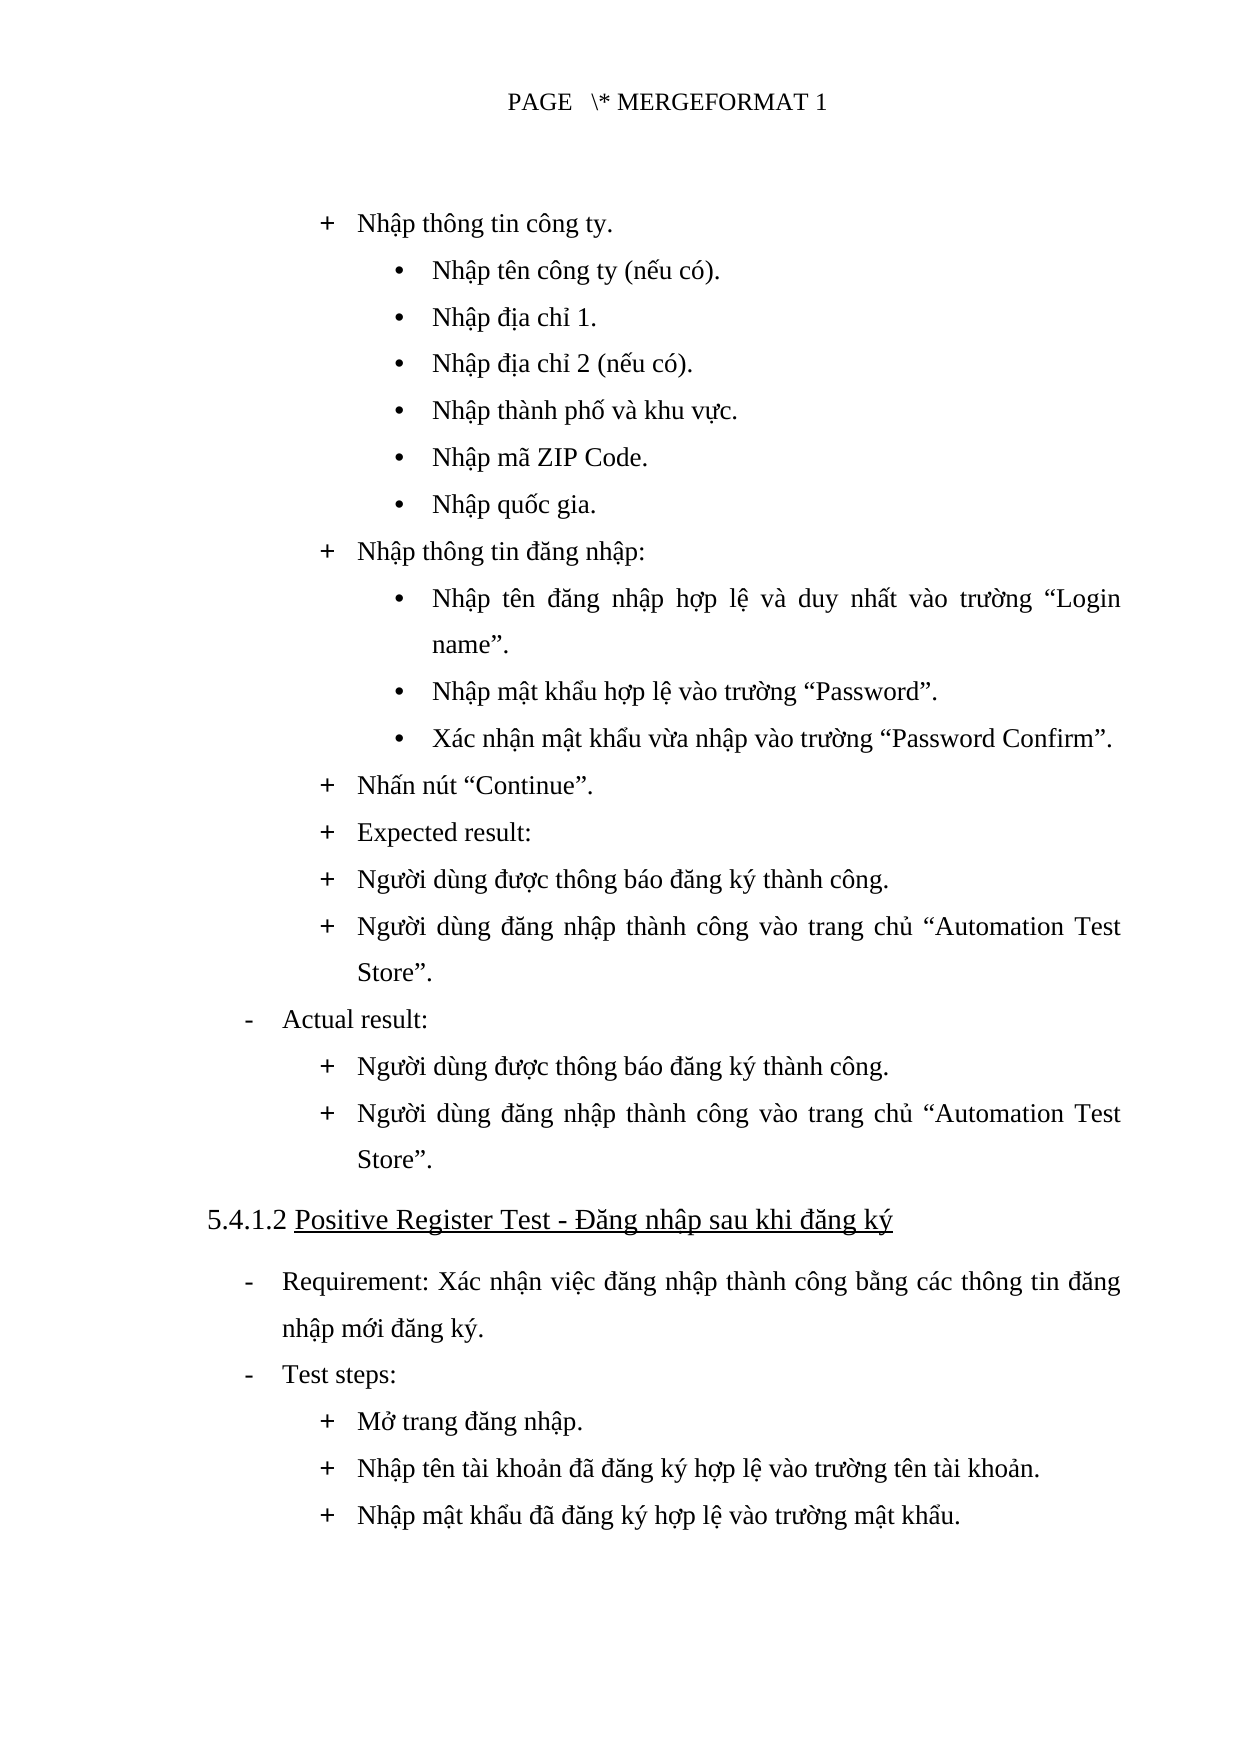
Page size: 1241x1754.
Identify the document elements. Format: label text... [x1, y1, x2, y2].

list Requirement: Xác nhận việc đăng nhập thành công bằng các thông tin đăng nhập mới đăng ký. [244, 1265, 1122, 1343]
list Nhập thông tin đăng nhập: [319, 535, 1122, 566]
list Actual result: [244, 1003, 1122, 1034]
list Nhập mã ZIP Code. [394, 441, 1122, 472]
list Nhập thành phố và khu vực. [394, 394, 1122, 426]
subtitle Positive Register Test - Đăng nhập sau khi đăng ký [207, 1202, 1122, 1236]
list Người dùng được thông báo đăng ký thành công. [319, 863, 1122, 894]
list Nhập quốc gia. [394, 488, 1122, 519]
list Nhập tên tài khoản đã đăng ký hợp lệ vào trường tên tài khoản. [319, 1452, 1122, 1483]
list Nhập địa chỉ 1. [394, 301, 1122, 332]
list Test steps: [244, 1359, 1122, 1390]
list Nhập tên đăng nhập hợp lệ và duy nhất vào trường “Login name”. [394, 582, 1122, 660]
list Người dùng đăng nhập thành công vào trang chủ “Automation Test Store”. [319, 909, 1122, 987]
list Nhập tên công ty (nếu có). [394, 254, 1122, 285]
list Mở trang đăng nhập. [319, 1405, 1122, 1437]
list Expected result: [319, 816, 1122, 847]
list Người dùng được thông báo đăng ký thành công. [319, 1050, 1122, 1081]
list Nhập mật khẩu hợp lệ vào trường “Password”. [394, 675, 1122, 706]
list Xác nhận mật khẩu vừa nhập vào trường “Password Confirm”. [394, 722, 1122, 753]
list Nhập thông tin công ty. [319, 207, 1122, 238]
list Người dùng đăng nhập thành công vào trang chủ “Automation Test Store”. [319, 1097, 1122, 1174]
list Nhập địa chỉ 2 (nếu có). [394, 347, 1122, 379]
list Nhập mật khẩu đã đăng ký hợp lệ vào trường mật khẩu. [319, 1499, 1122, 1530]
list Nhấn nút “Continue”. [319, 769, 1122, 800]
